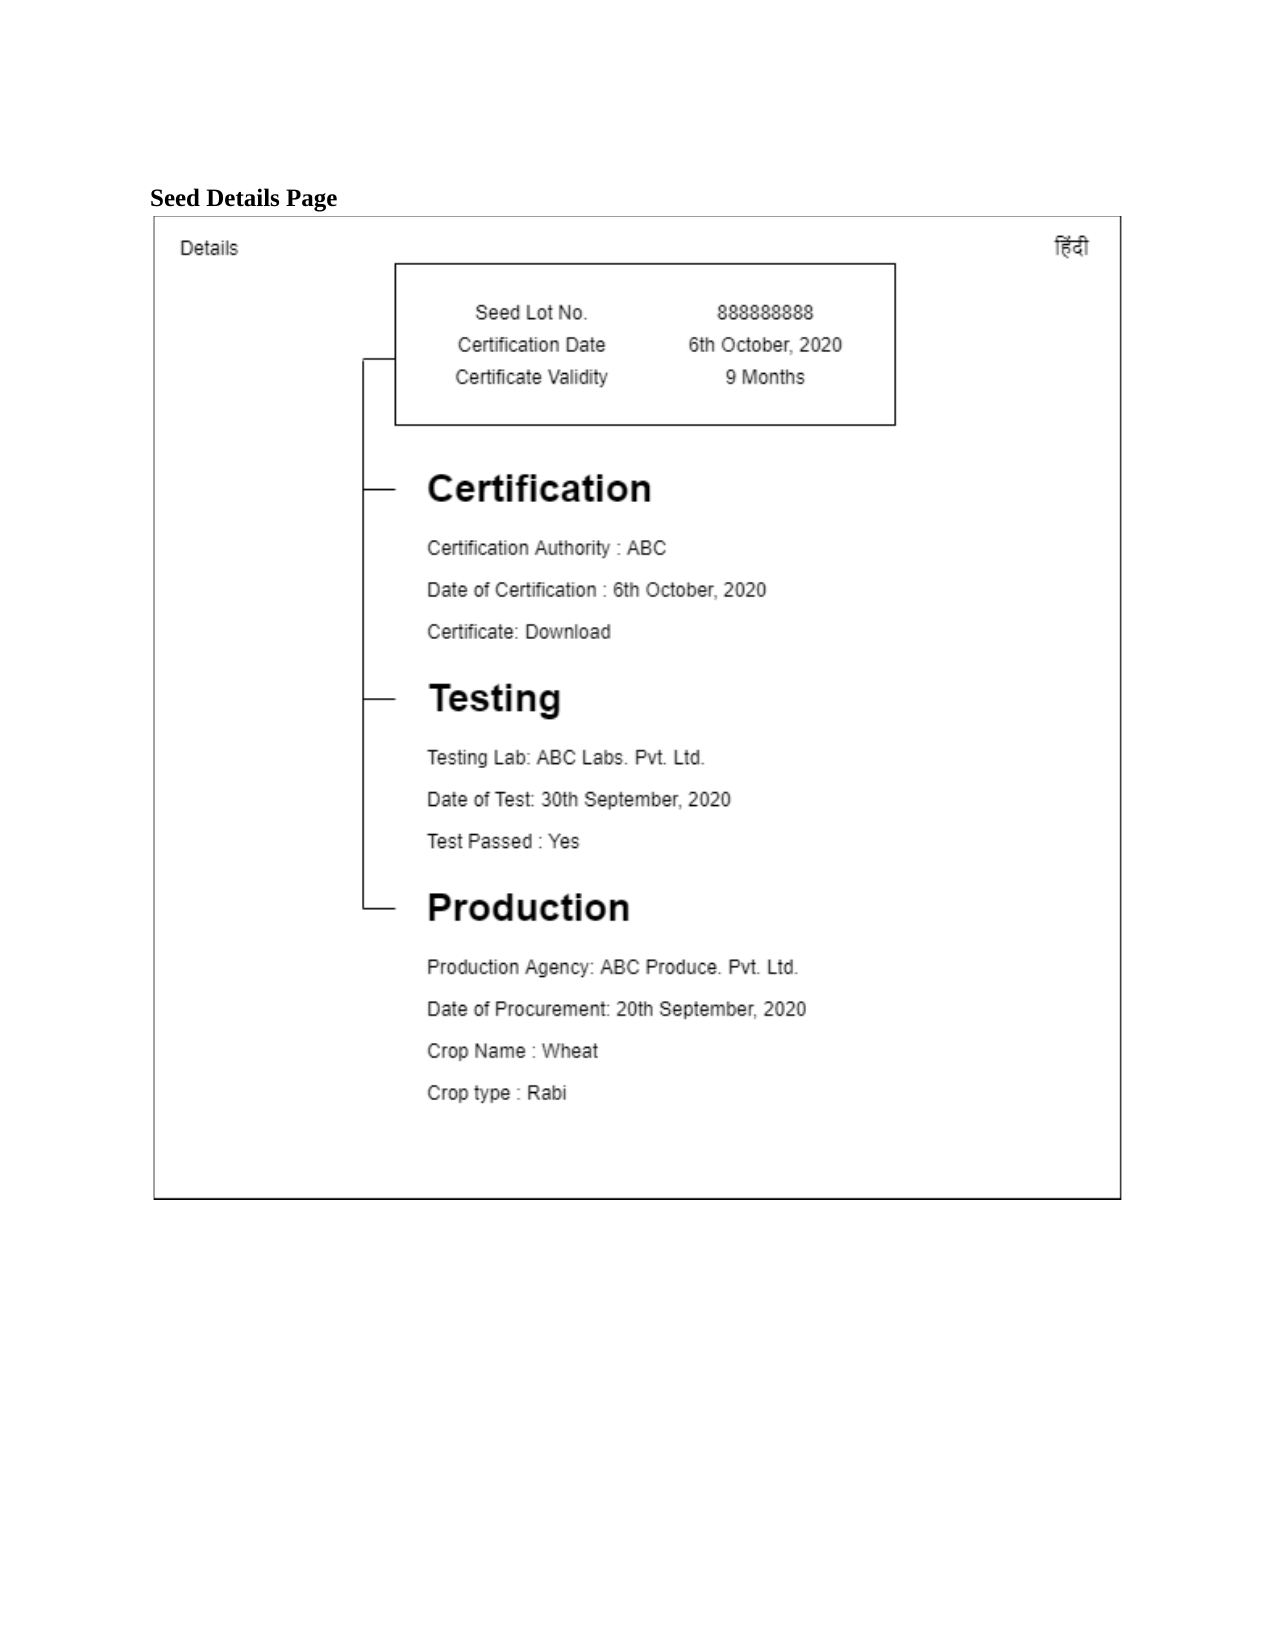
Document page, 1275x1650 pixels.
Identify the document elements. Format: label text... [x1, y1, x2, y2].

text Seed Details Page [150, 183, 1125, 212]
picture [153, 216, 1122, 1200]
